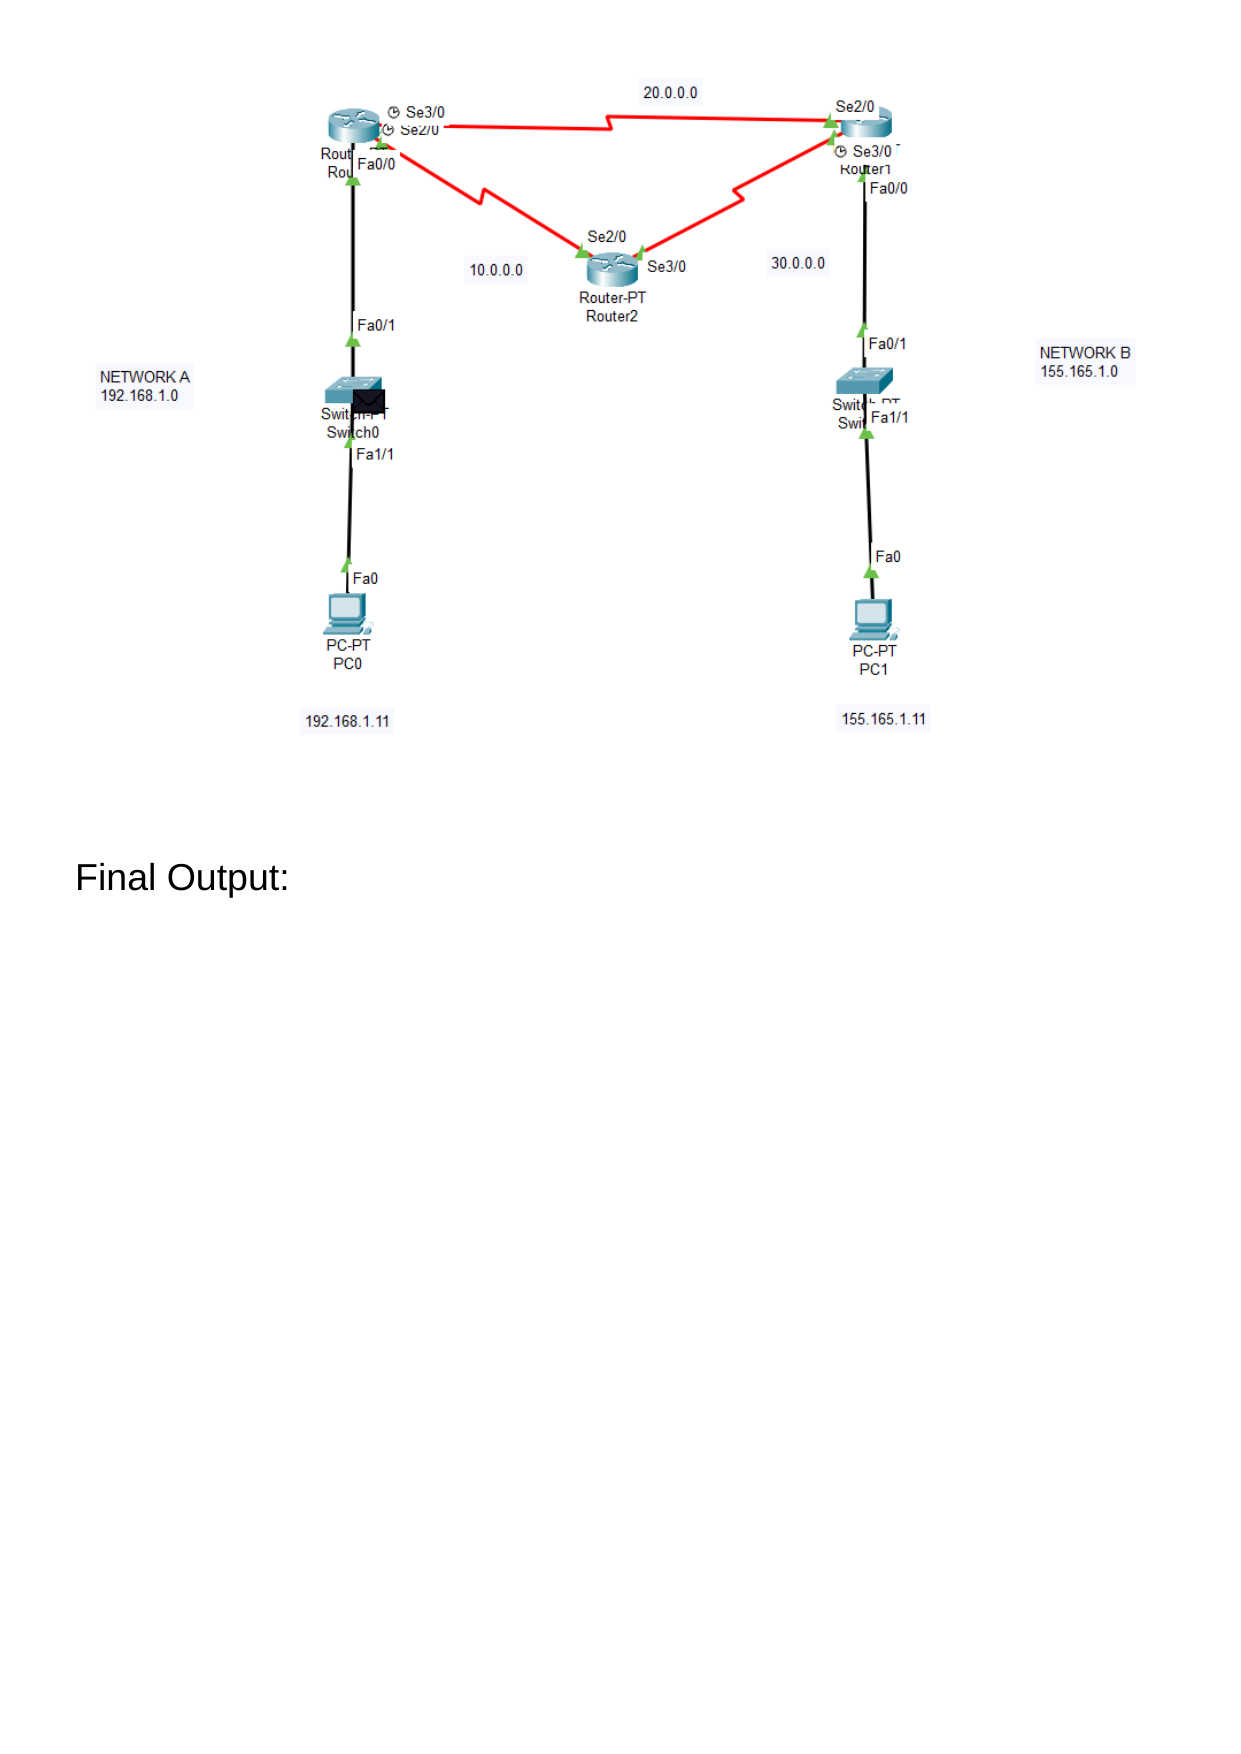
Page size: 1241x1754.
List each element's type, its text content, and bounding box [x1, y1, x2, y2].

text Final Output: [75, 855, 1165, 898]
picture [75, 75, 1163, 774]
